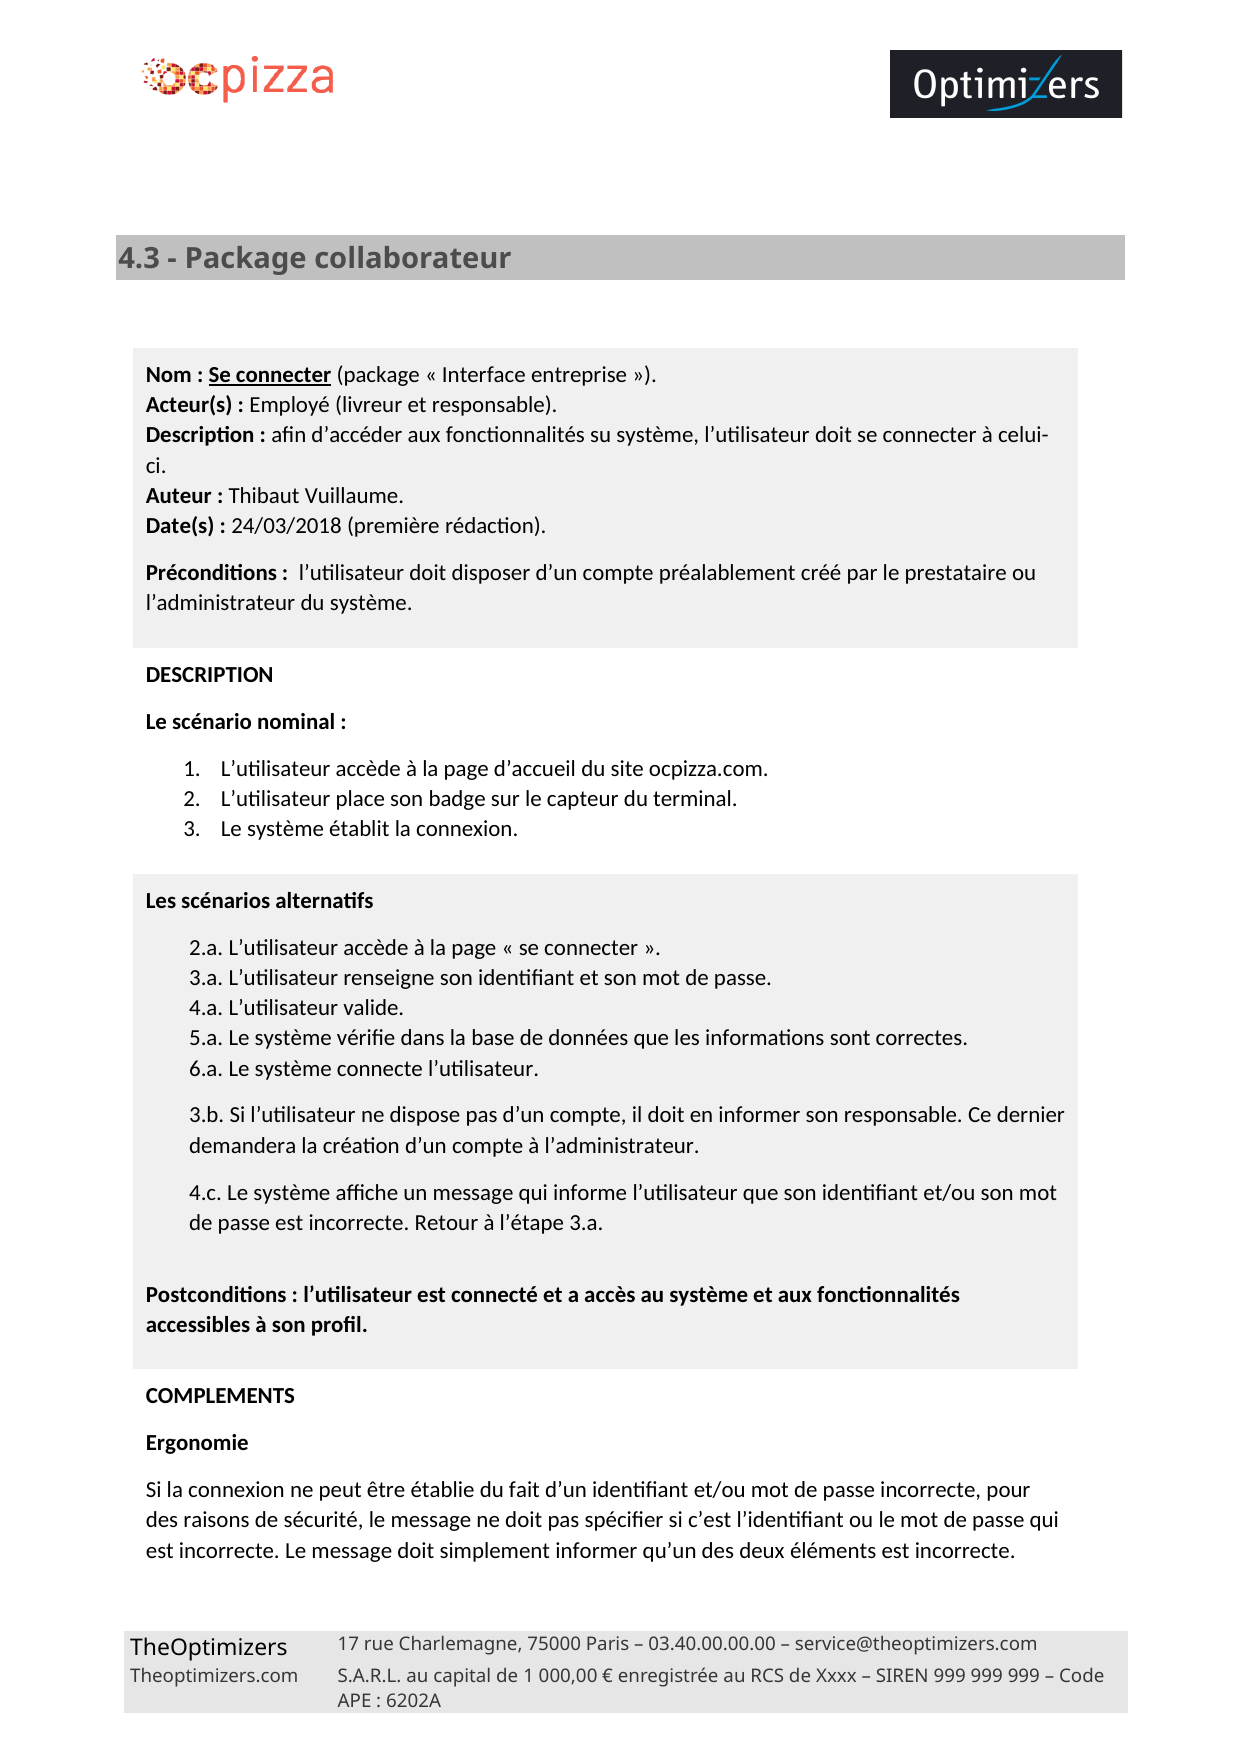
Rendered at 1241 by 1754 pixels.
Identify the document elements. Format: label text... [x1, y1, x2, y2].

subtitle Package collaborateur [117, 236, 1124, 279]
picture [890, 50, 1123, 118]
picture [129, 50, 344, 108]
